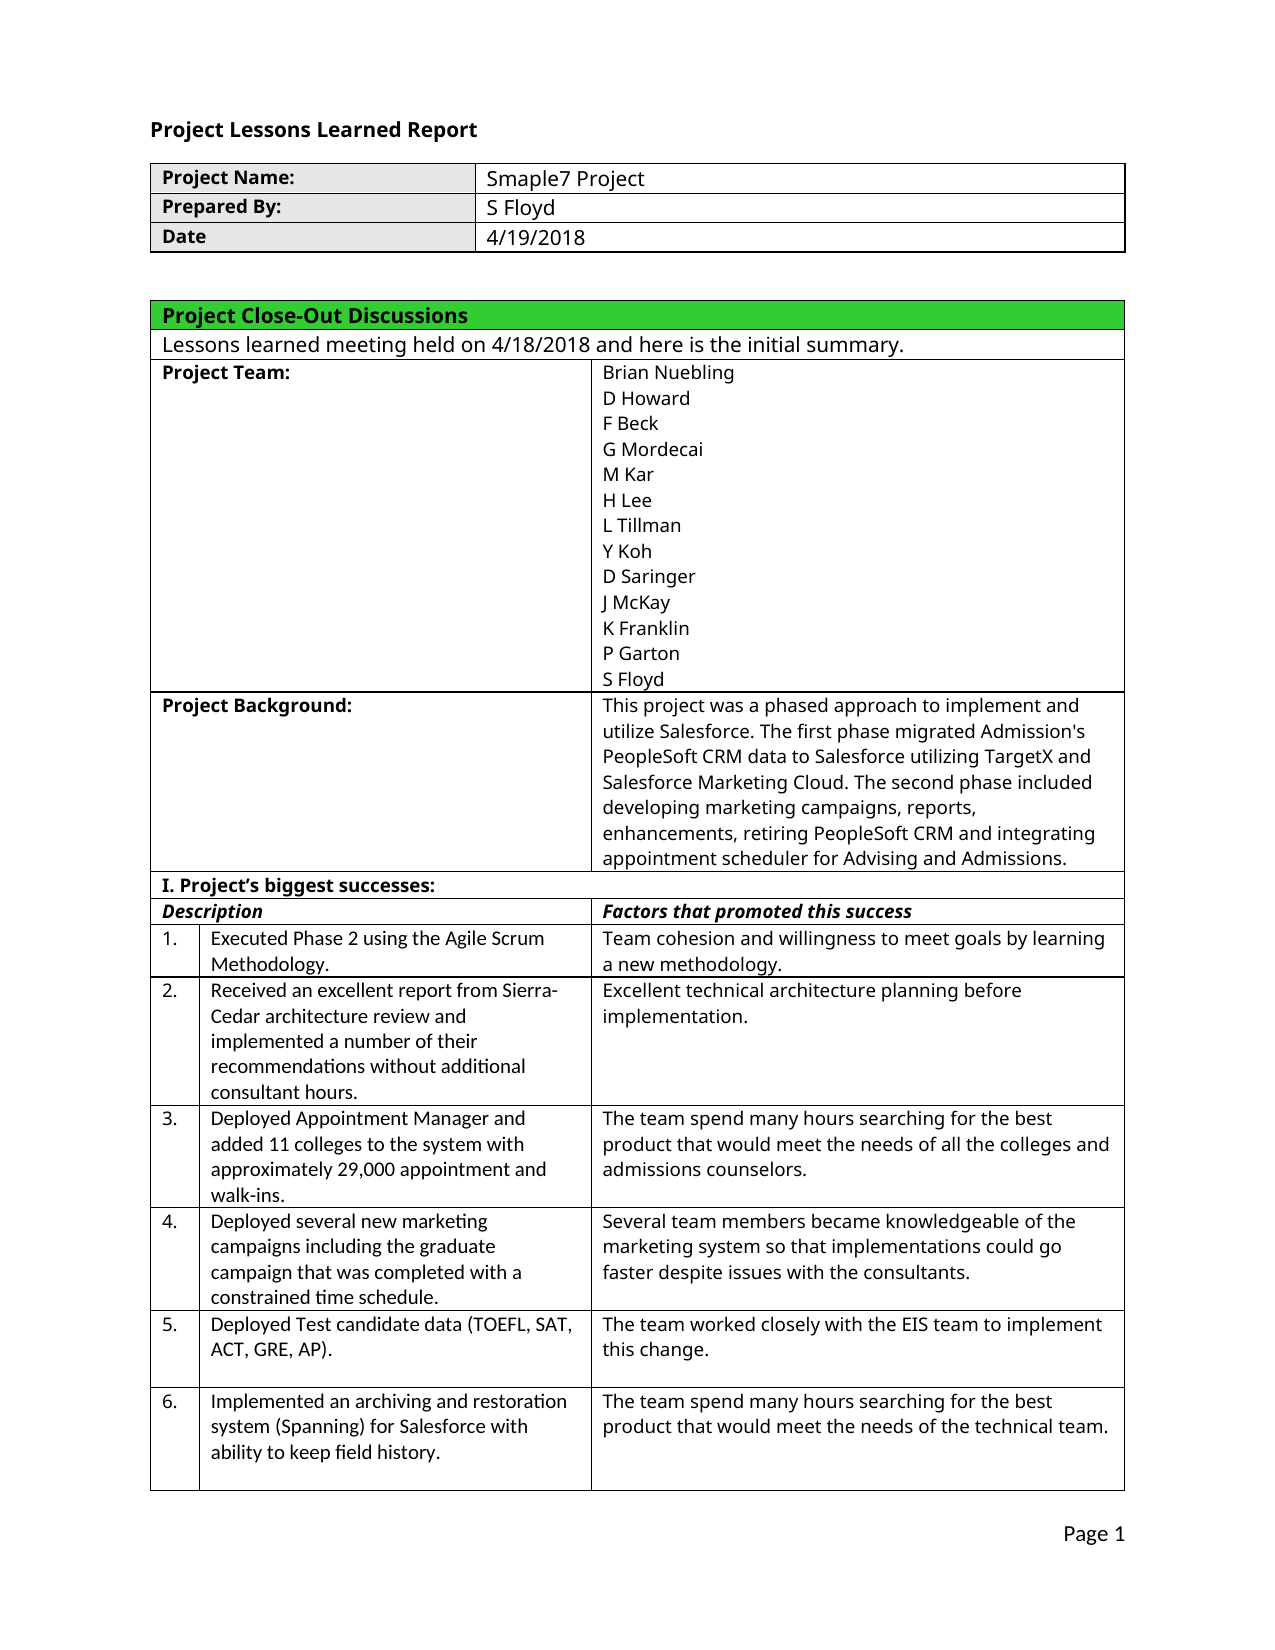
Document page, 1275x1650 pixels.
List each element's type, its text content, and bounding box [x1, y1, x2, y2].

table_header Smaple7 Project [476, 164, 1124, 192]
table_cell Deployed Test candidate data (TOEFL, SAT, ACT, GRE, AP). [200, 1311, 591, 1387]
table_cell Factors that promoted this success [592, 899, 1124, 924]
table_cell 6. [151, 1388, 199, 1490]
table_cell 4/19/2018 [476, 223, 1124, 251]
table_cell 1. [151, 925, 199, 976]
table_cell Lessons learned meeting held on 4/18/2018 and here is the initial summary. [151, 330, 1124, 359]
table_cell Received an excellent report from Sierra-Cedar architecture review and implemented a number of their recommendations without additional consultant hours. [200, 978, 591, 1104]
table_cell Project Background: [151, 693, 591, 871]
table_cell The team spend many hours searching for the best product that would meet the needs of the technical team. [592, 1388, 1124, 1490]
table_cell 2. [151, 978, 199, 1104]
table_cell This project was a phased approach to implement and utilize Salesforce. The first phase migrated Admission's PeopleSoft CRM data to Salesforce utilizing TargetX and Salesforce Marketing Cloud. The second phase included developing marketing campaigns, reports, enhancements, retiring PeopleSoft CRM and integrating appointment scheduler for Advising and Admissions. [592, 693, 1124, 871]
table_cell Project Team: [151, 360, 591, 691]
table_cell The team worked closely with the EIS team to implement this change. [592, 1311, 1124, 1387]
table_cell Deployed several new marketing campaigns including the graduate campaign that was completed with a constrained time schedule. [200, 1208, 591, 1310]
text Project Lessons Learned Report [150, 116, 1125, 144]
table_header Project Close-Out Discussions [151, 301, 1124, 329]
table_cell Team cohesion and willingness to meet goals by learning a new methodology. [592, 925, 1124, 976]
table_cell Brian Nuebling D Howard F Beck G Mordecai M Kar H Lee L Tillman Y Koh D Saringer J McKay K Franklin P Garton S Floyd [592, 360, 1124, 691]
table_cell Description [151, 899, 591, 924]
table_cell Date [151, 223, 475, 251]
table_cell Several team members became knowledgeable of the marketing system so that implementations could go faster despite issues with the consultants. [592, 1208, 1124, 1310]
table_cell Prepared By: [151, 194, 475, 222]
table_cell Implemented an archiving and restoration system (Spanning) for Salesforce with ability to keep field history. [200, 1388, 591, 1490]
table_cell 3. [151, 1106, 199, 1207]
table_cell S Floyd [476, 194, 1124, 222]
table_cell 5. [151, 1311, 199, 1387]
table_cell 4. [151, 1208, 199, 1310]
table_cell Deployed Appointment Manager and added 11 colleges to the system with approximately 29,000 appointment and walk-ins. [200, 1106, 591, 1207]
table_cell Excellent technical architecture planning before implementation. [592, 978, 1124, 1104]
table_cell I. Project’s biggest successes: [151, 872, 1124, 898]
table_cell The team spend many hours searching for the best product that would meet the needs of all the colleges and admissions counselors. [592, 1106, 1124, 1207]
table_header Project Name: [151, 164, 475, 192]
table_cell Executed Phase 2 using the Agile Scrum Methodology. [200, 925, 591, 976]
